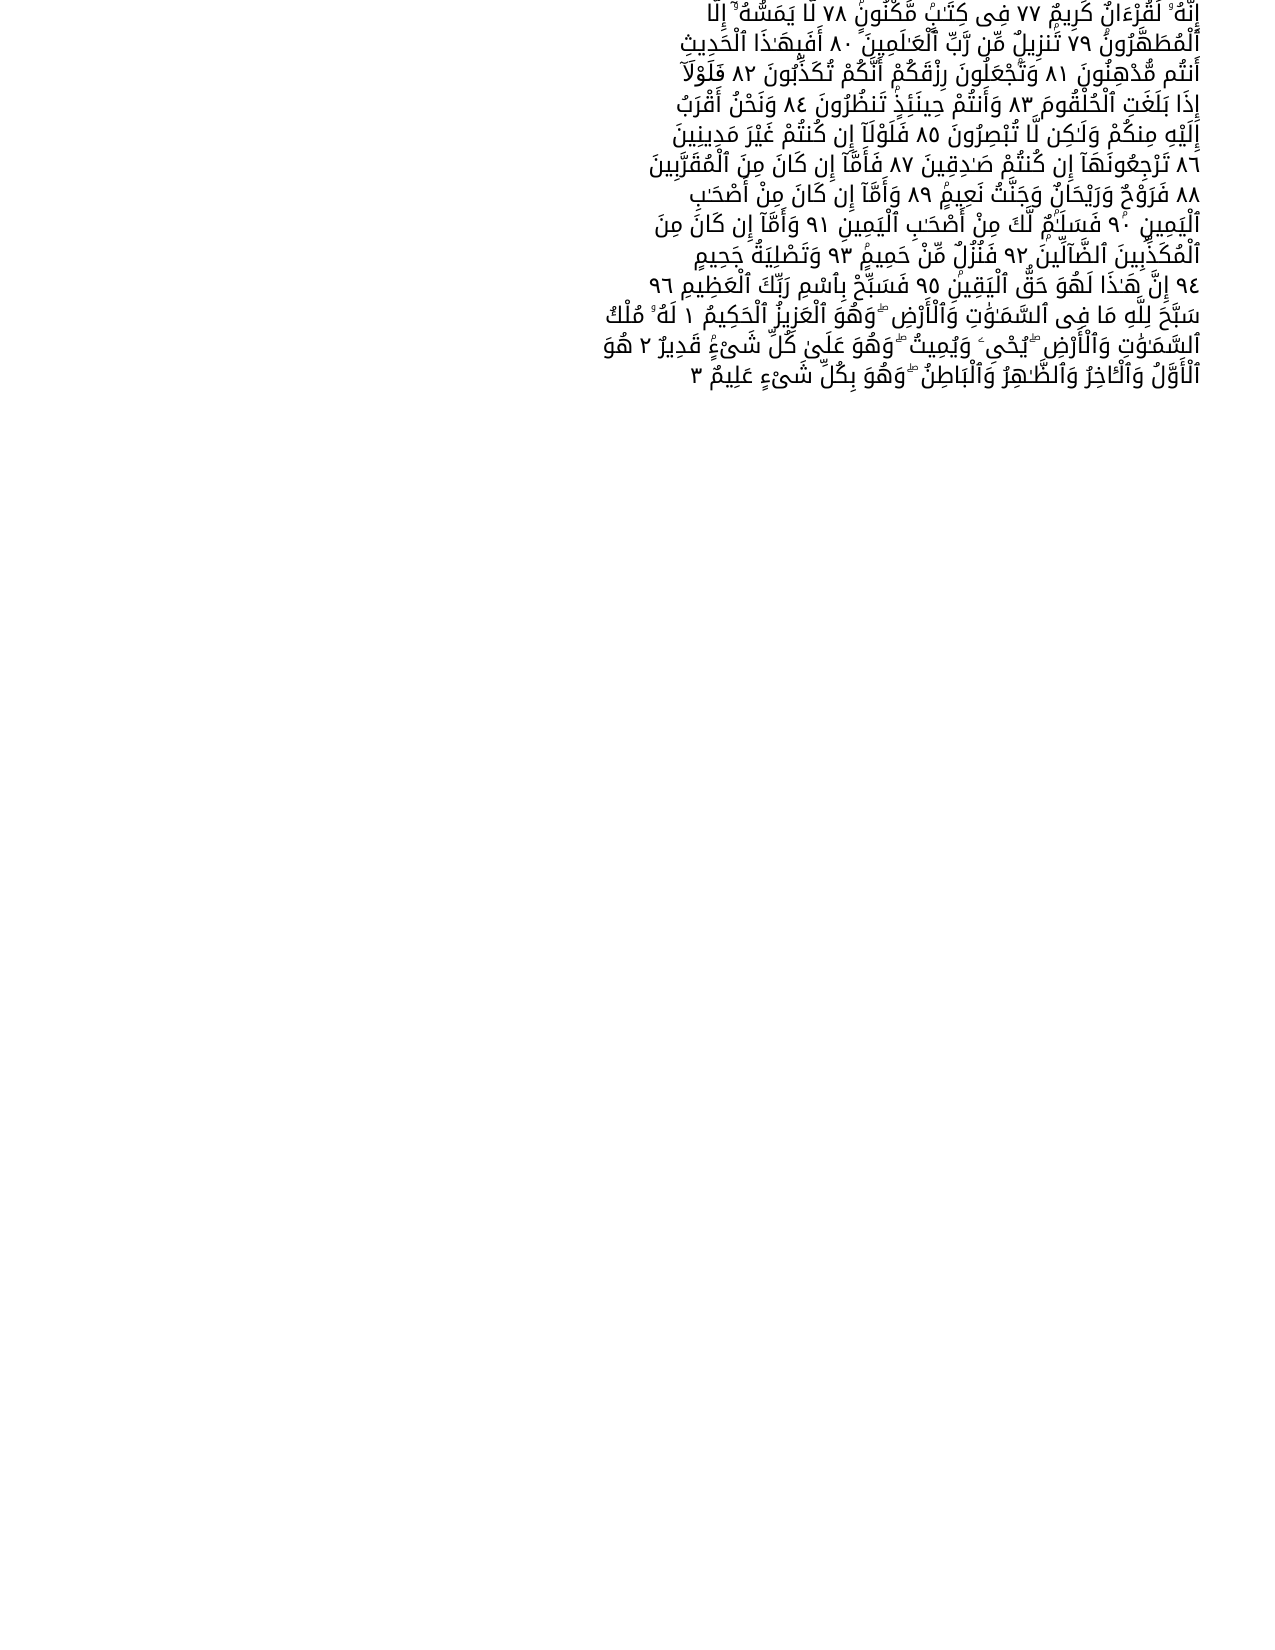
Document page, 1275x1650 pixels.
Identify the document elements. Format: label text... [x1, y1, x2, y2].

text ٨٦ تَرْجِعُونَهَآ إِن كُنتُمْ صَـٰدِقِينَ ٨٧ فَأَمَّآ إِن كَانَ مِنَ ٱلْمُقَرَّبِينَ [75, 151, 1200, 177]
text سَبَّحَ لِلَّهِ مَا فِى ٱلسَّمَـٰوَٰتِ وَٱلْأَرْضِ ۖ وَهُوَ ٱلْعَزِيزُ ٱلْحَكِيمُ ١ لَهُۥ مُلْكُ [75, 302, 1200, 328]
text إِذَا بَلَغَتِ ٱلْحُلْقُومَ ٨٣ وَأَنتُمْ حِينَئِذٍۢ تَنظُرُونَ ٨٤ وَنَحْنُ أَقْرَبُ [75, 91, 1200, 117]
text إِلَيْهِ مِنكُمْ وَلَـٰكِن لَّا تُبْصِرُونَ ٨٥ فَلَوْلَآ إِن كُنتُمْ غَيْرَ مَدِينِينَ [75, 121, 1200, 147]
text ٩٤ إِنَّ هَـٰذَا لَهُوَ حَقُّ ٱلْيَقِينِ ٩٥ فَسَبِّحْ بِٱسْمِ رَبِّكَ ٱلْعَظِيمِ ٩٦ [75, 272, 1200, 298]
text ٱلسَّمَـٰوَٰتِ وَٱلْأَرْضِ ۖ يُحْىِۦ وَيُمِيتُ ۖ وَهُوَ عَلَىٰ كُلِّ شَىْءٍۢ قَدِيرٌ ٢ هُوَ [75, 332, 1200, 359]
text ٱلْمُكَذِّبِينَ ٱلضَّآلِّينَ ٩٢ فَنُزُلٌۭ مِّنْ حَمِيمٍۢ ٩٣ وَتَصْلِيَةُ جَحِيمٍ [75, 242, 1200, 268]
text ٱلْأَوَّلُ وَٱلْـَٔاخِرُ وَٱلظَّـٰهِرُ وَٱلْبَاطِنُ ۖ وَهُوَ بِكُلِّ شَىْءٍ عَلِيمٌ ٣ [75, 362, 1200, 389]
text أَنتُم مُّدْهِنُونَ ٨١ وَتَجْعَلُونَ رِزْقَكُمْ أَنَّكُمْ تُكَذِّبُونَ ٨٢ فَلَوْلَآ [75, 60, 1200, 87]
text ٨٨ فَرَوْحٌۭ وَرَيْحَانٌۭ وَجَنَّتُ نَعِيمٍۢ ٨٩ وَأَمَّآ إِن كَانَ مِنْ أَصْحَـٰبِ [75, 181, 1200, 208]
text إِنَّهُۥ لَقُرْءَانٌۭ كَرِيمٌۭ ٧٧ فِى كِتَـٰبٍۢ مَّكْنُونٍۢ ٧٨ لَّا يَمَسُّهُۥٓ إِلَّا [75, 0, 1200, 26]
text ٱلْيَمِينِ ٩٠ فَسَلَـٰمٌۭ لَّكَ مِنْ أَصْحَـٰبِ ٱلْيَمِينِ ٩١ وَأَمَّآ إِن كَانَ مِنَ [75, 211, 1200, 238]
text ٱلْمُطَهَّرُونَ ٧٩ تَنزِيلٌۭ مِّن رَّبِّ ٱلْعَـٰلَمِينَ ٨٠ أَفَبِهَـٰذَا ٱلْحَدِيثِ [75, 30, 1200, 57]
